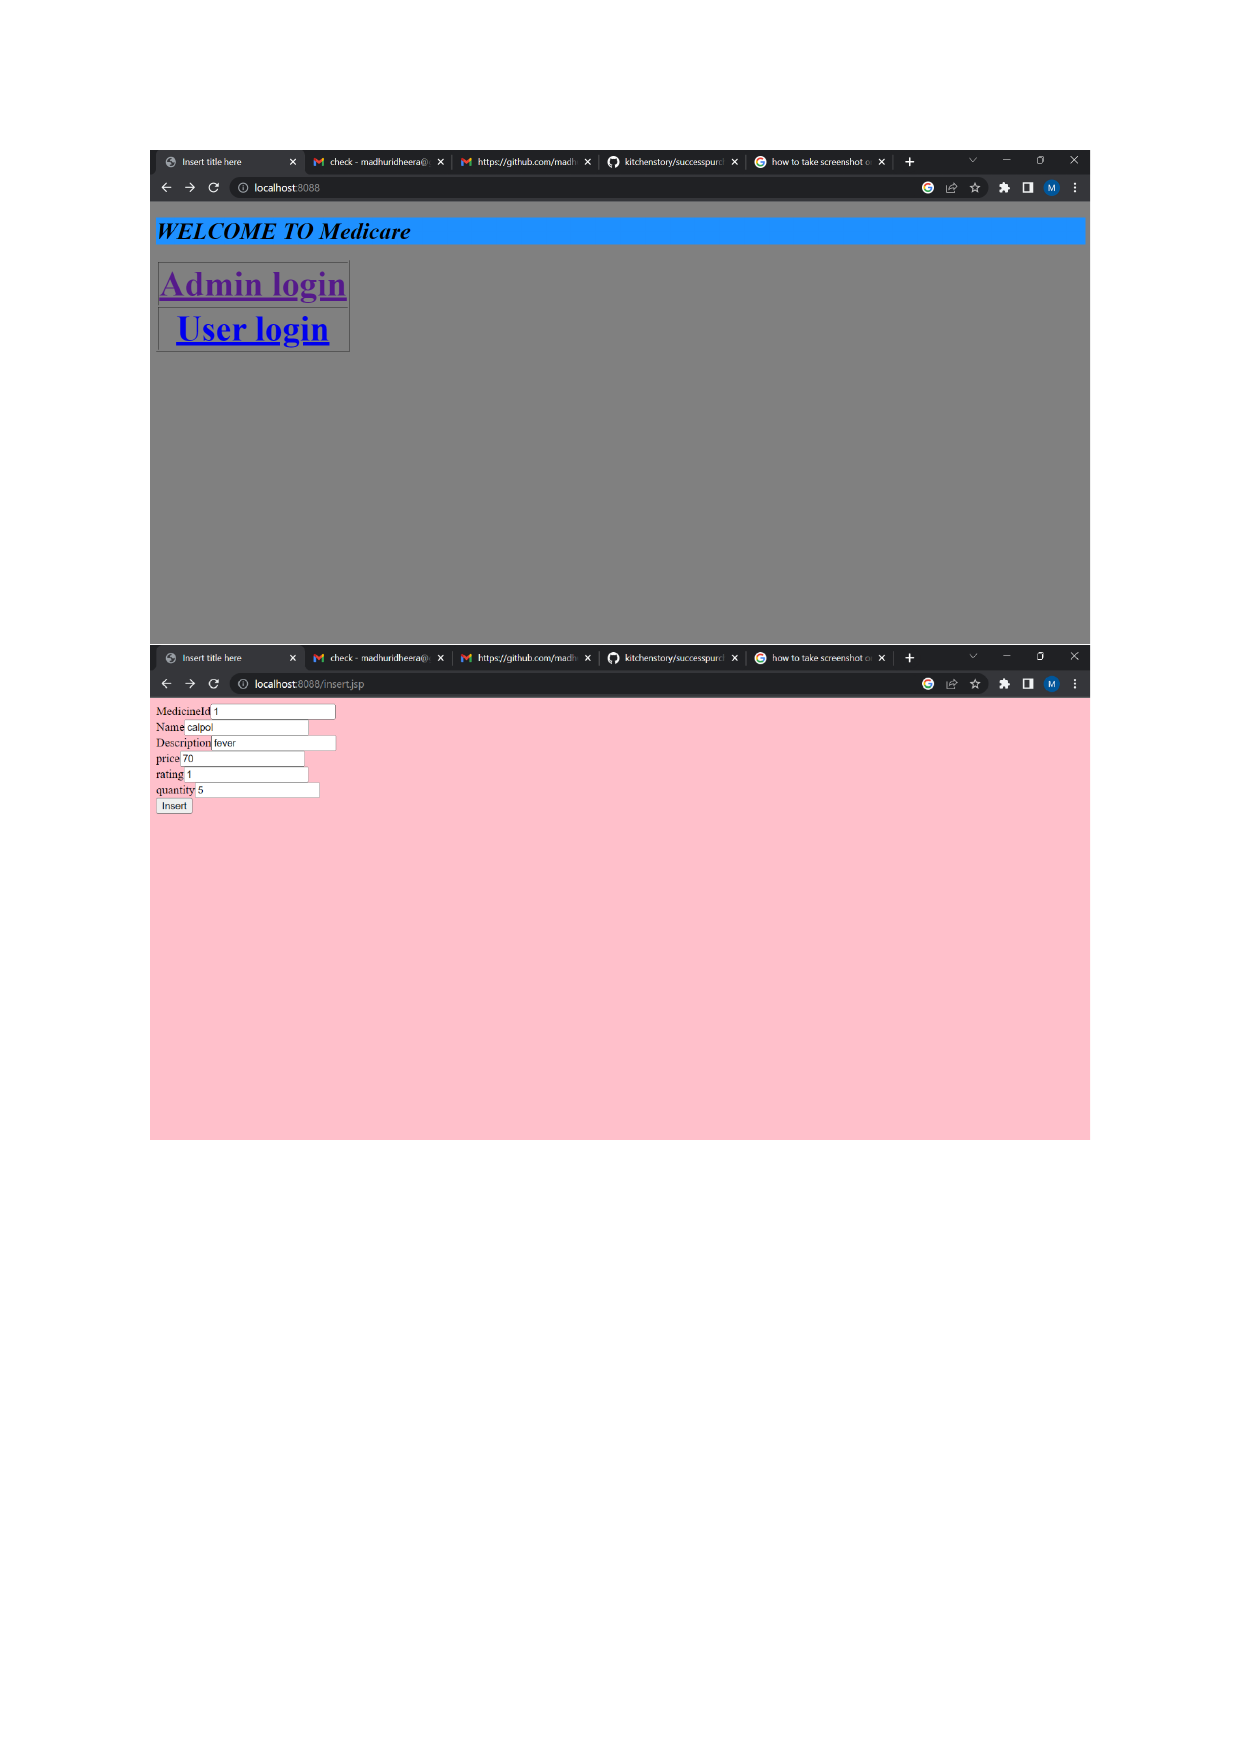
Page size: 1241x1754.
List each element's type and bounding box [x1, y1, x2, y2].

picture [150, 645, 1091, 1140]
picture [150, 150, 1091, 644]
